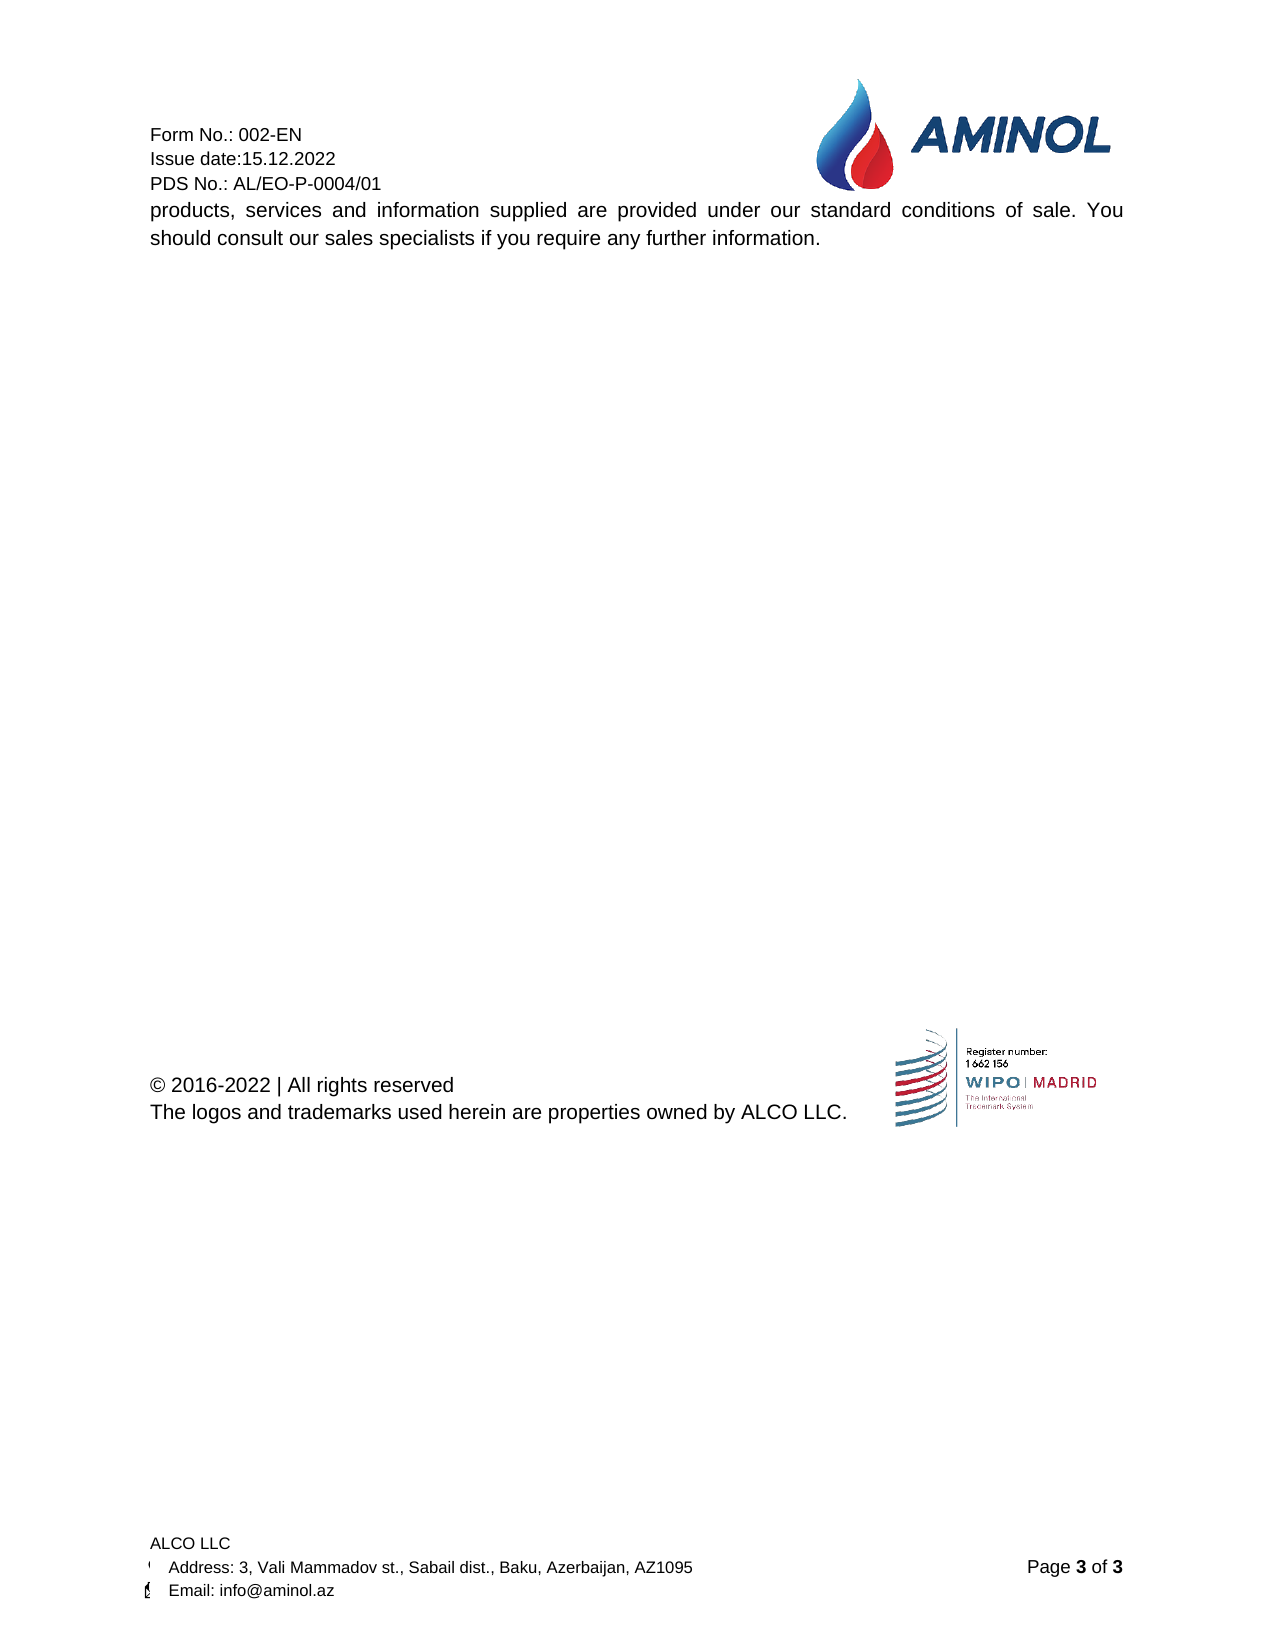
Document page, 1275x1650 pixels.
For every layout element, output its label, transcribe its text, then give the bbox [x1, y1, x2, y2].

picture [143, 1580, 150, 1599]
text © 2016-2022 | All rights reserved [150, 1072, 865, 1096]
picture [865, 996, 1125, 1159]
picture [142, 1556, 150, 1579]
text The logos and trademarks used herein are properties owned by ALCO LLC. [150, 1100, 865, 1124]
picture [806, 74, 1125, 198]
